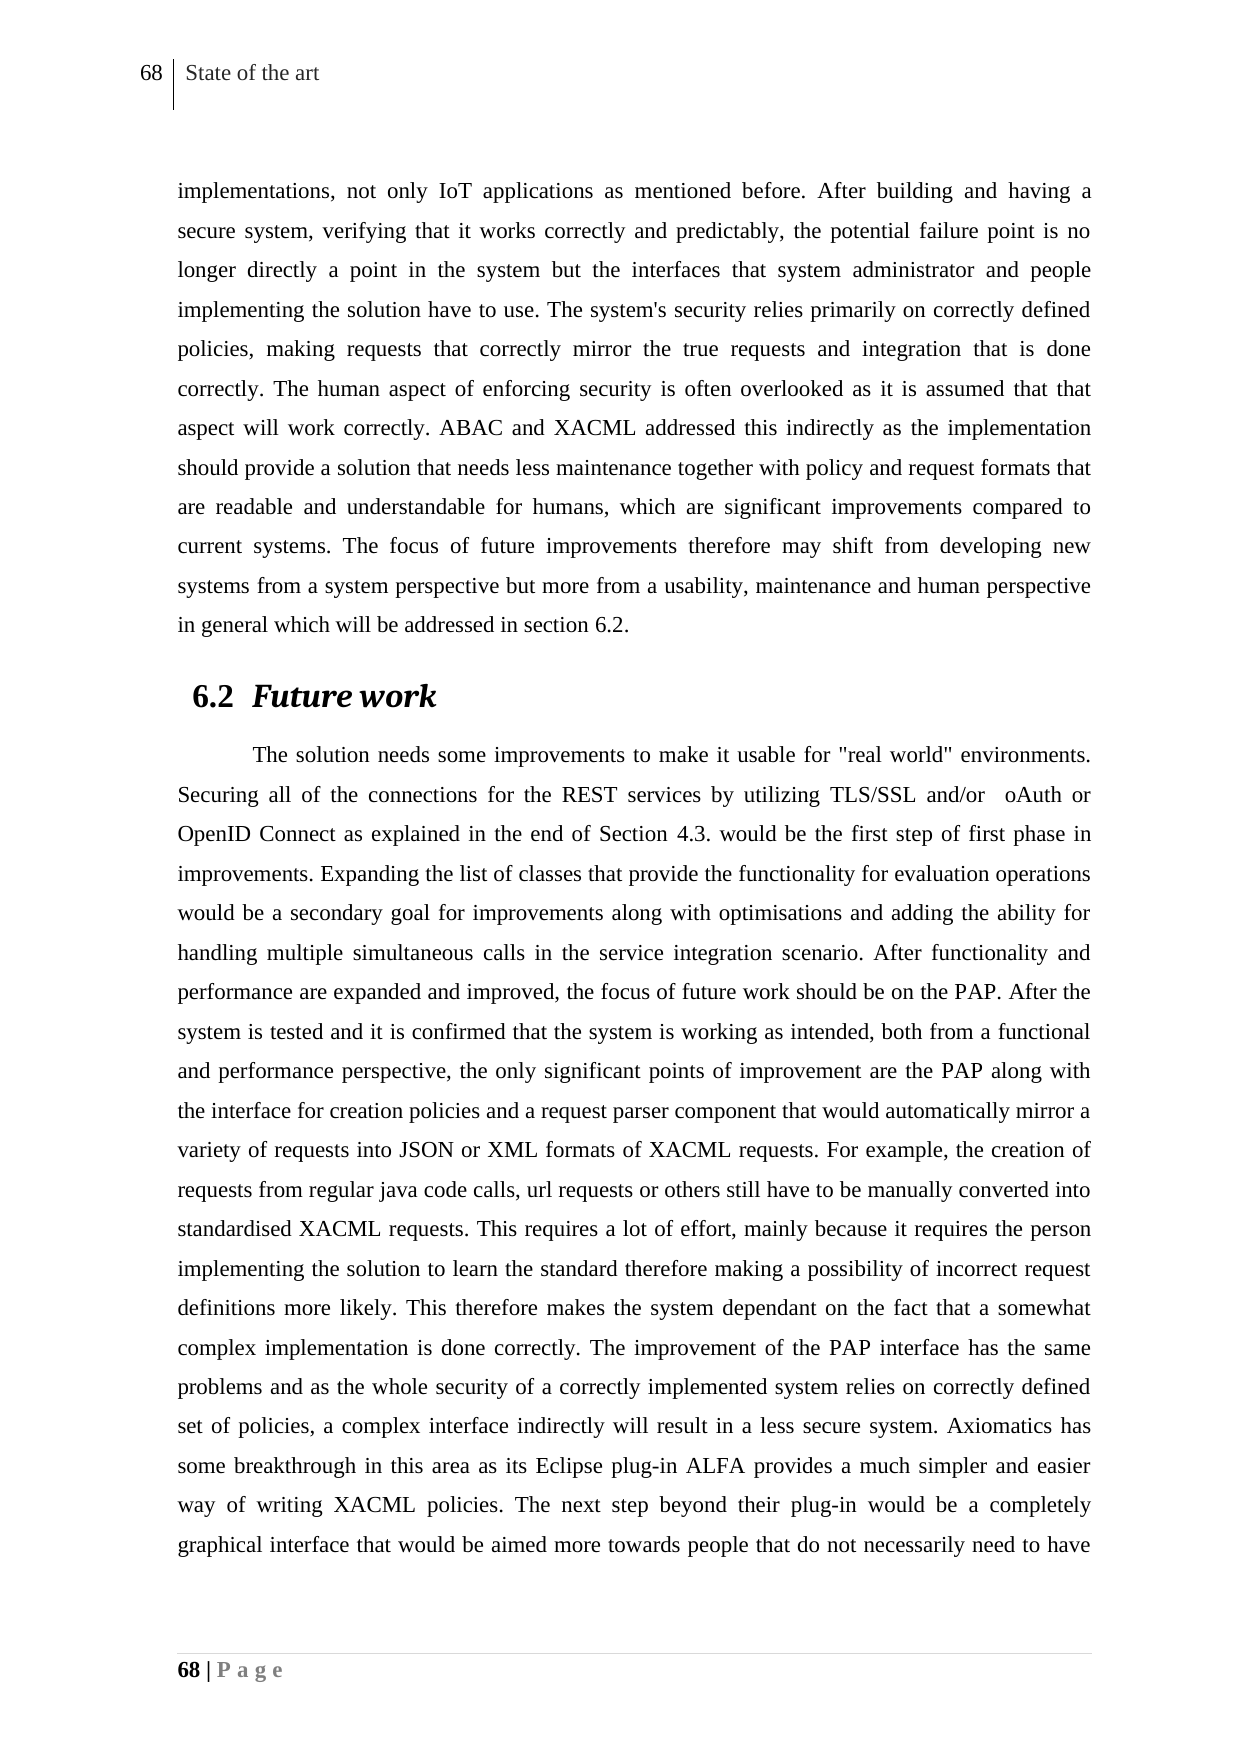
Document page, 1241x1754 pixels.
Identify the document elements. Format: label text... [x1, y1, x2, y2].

subtitle Future work [192, 676, 1092, 715]
